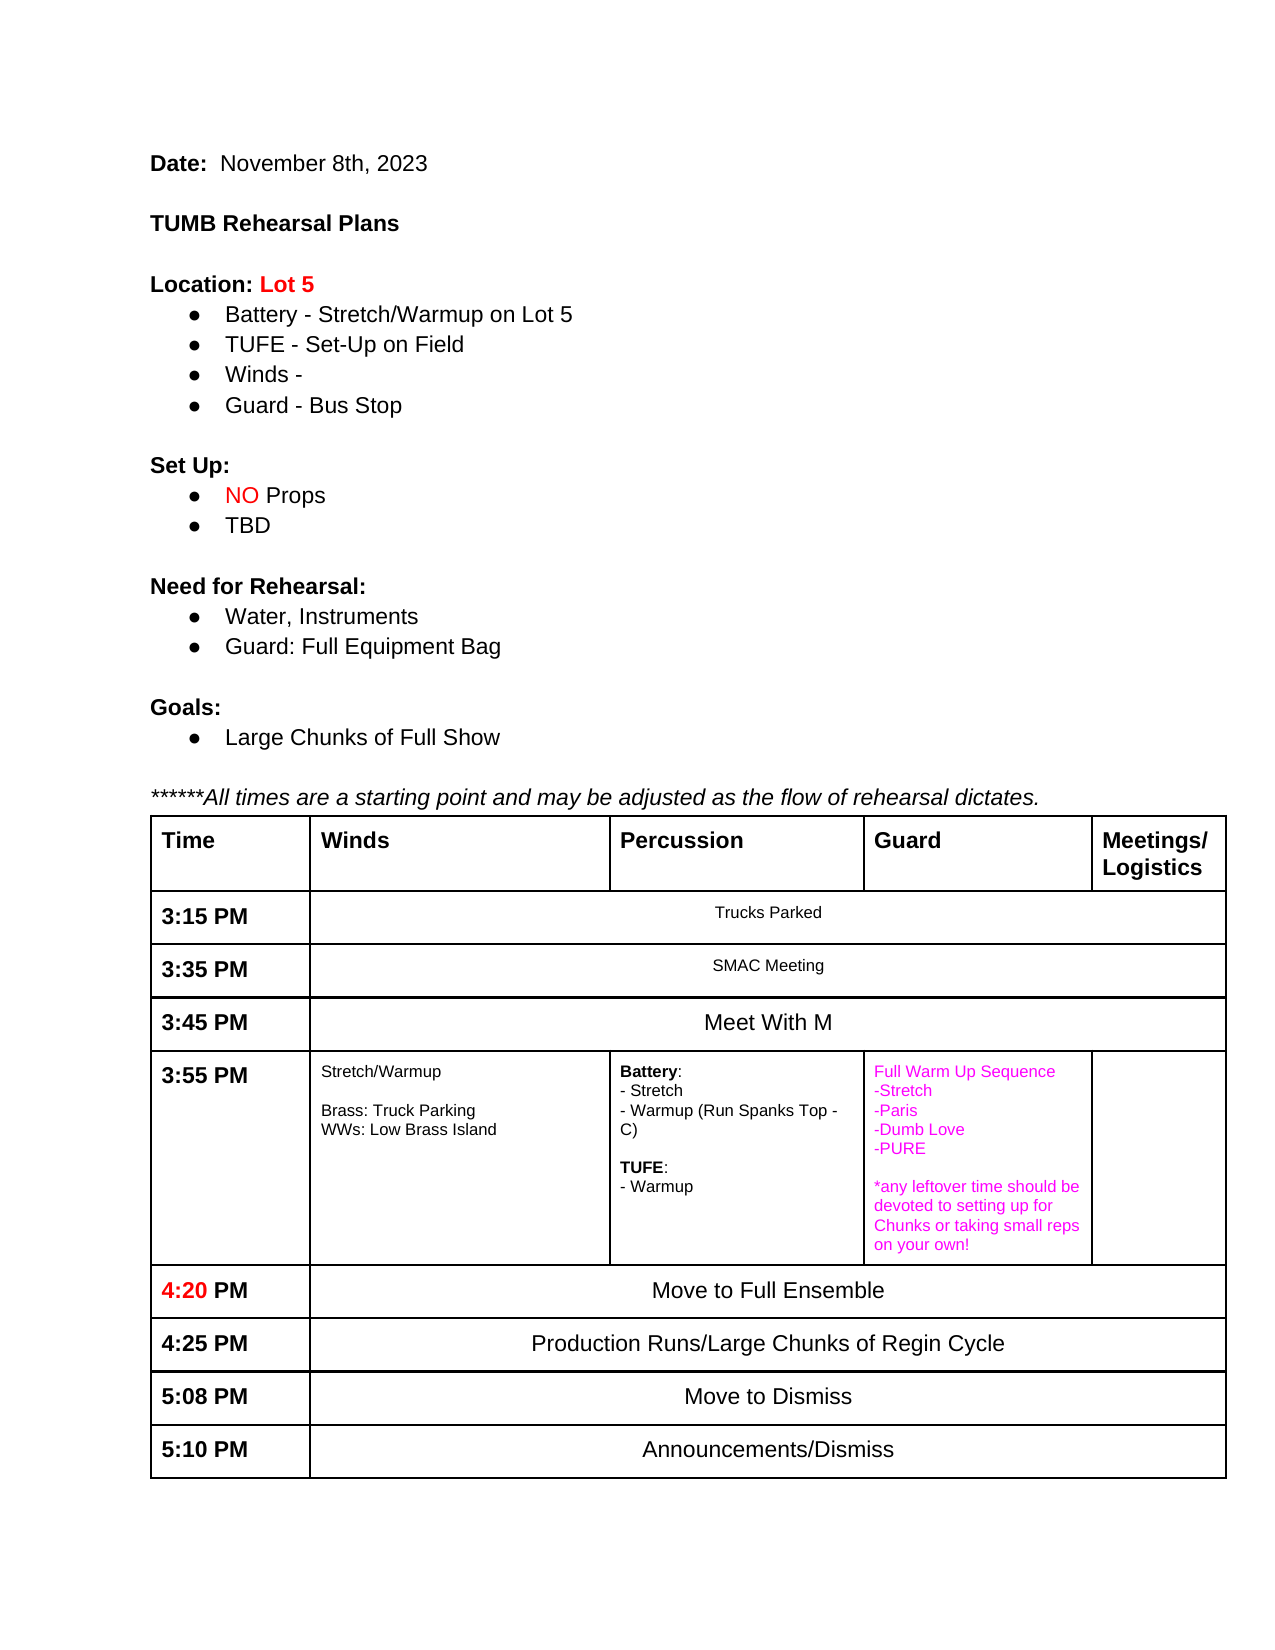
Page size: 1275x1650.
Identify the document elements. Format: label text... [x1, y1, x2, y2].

list TBD [187, 512, 1125, 539]
text ******All times are a starting point and may be adjusted as the flow of rehearsal dictates. [150, 784, 1125, 811]
list Large Chunks of Full Show [187, 724, 1125, 750]
table_header Time [152, 817, 309, 890]
table_cell SMAC Meeting [311, 945, 1225, 996]
list NO Props [187, 482, 1125, 509]
text Need for Rehearsal: [150, 573, 1125, 599]
table_header Percussion [611, 817, 863, 890]
table_header Meetings/Logistics [1093, 817, 1225, 890]
table_cell Meet With M [311, 999, 1225, 1049]
table_cell 4:20 PM [152, 1266, 309, 1317]
list Guard - Bus Stop [187, 392, 1125, 418]
table_cell Trucks Parked [311, 892, 1225, 943]
table_header Winds [311, 817, 609, 890]
table_cell 3:15 PM [152, 892, 309, 943]
table_cell 5:08 PM [152, 1373, 309, 1423]
table_cell 3:55 PM [152, 1052, 309, 1264]
table_cell 5:10 PM [152, 1426, 309, 1477]
list Battery - Stretch/Warmup on Lot 5 [187, 301, 1125, 327]
text Goals: [150, 694, 1125, 720]
text Set Up: [150, 452, 1125, 478]
table_cell Full Warm Up Sequence -Stretch -Paris -Dumb Love -PURE *any leftover time should be devoted to setting up for Chunks or taking small reps on your own! [865, 1052, 1091, 1264]
table_cell Battery: - Stretch - Warmup (Run Spanks Top - C) TUFE: - Warmup [611, 1052, 863, 1264]
table_cell [1093, 1052, 1225, 1264]
list Winds - [187, 361, 1125, 388]
table_cell Announcements/Dismiss [311, 1426, 1225, 1477]
list TUFE - Set-Up on Field [187, 331, 1125, 358]
table_cell 4:25 PM [152, 1319, 309, 1370]
text TUMB Rehearsal Plans [150, 210, 1125, 237]
text Date: November 8th, 2023 [150, 150, 1125, 176]
table_cell 3:45 PM [152, 999, 309, 1049]
table_cell 3:35 PM [152, 945, 309, 996]
list Water, Instruments [187, 603, 1125, 629]
table_cell Stretch/Warmup Brass: Truck Parking WWs: Low Brass Island [311, 1052, 609, 1264]
table_cell Move to Dismiss [311, 1373, 1225, 1423]
table_cell Move to Full Ensemble [311, 1266, 1225, 1317]
table_cell Production Runs/Large Chunks of Regin Cycle [311, 1319, 1225, 1370]
text Location: Lot 5 [150, 271, 1125, 297]
table_header Guard [865, 817, 1091, 890]
list Guard: Full Equipment Bag [187, 633, 1125, 660]
